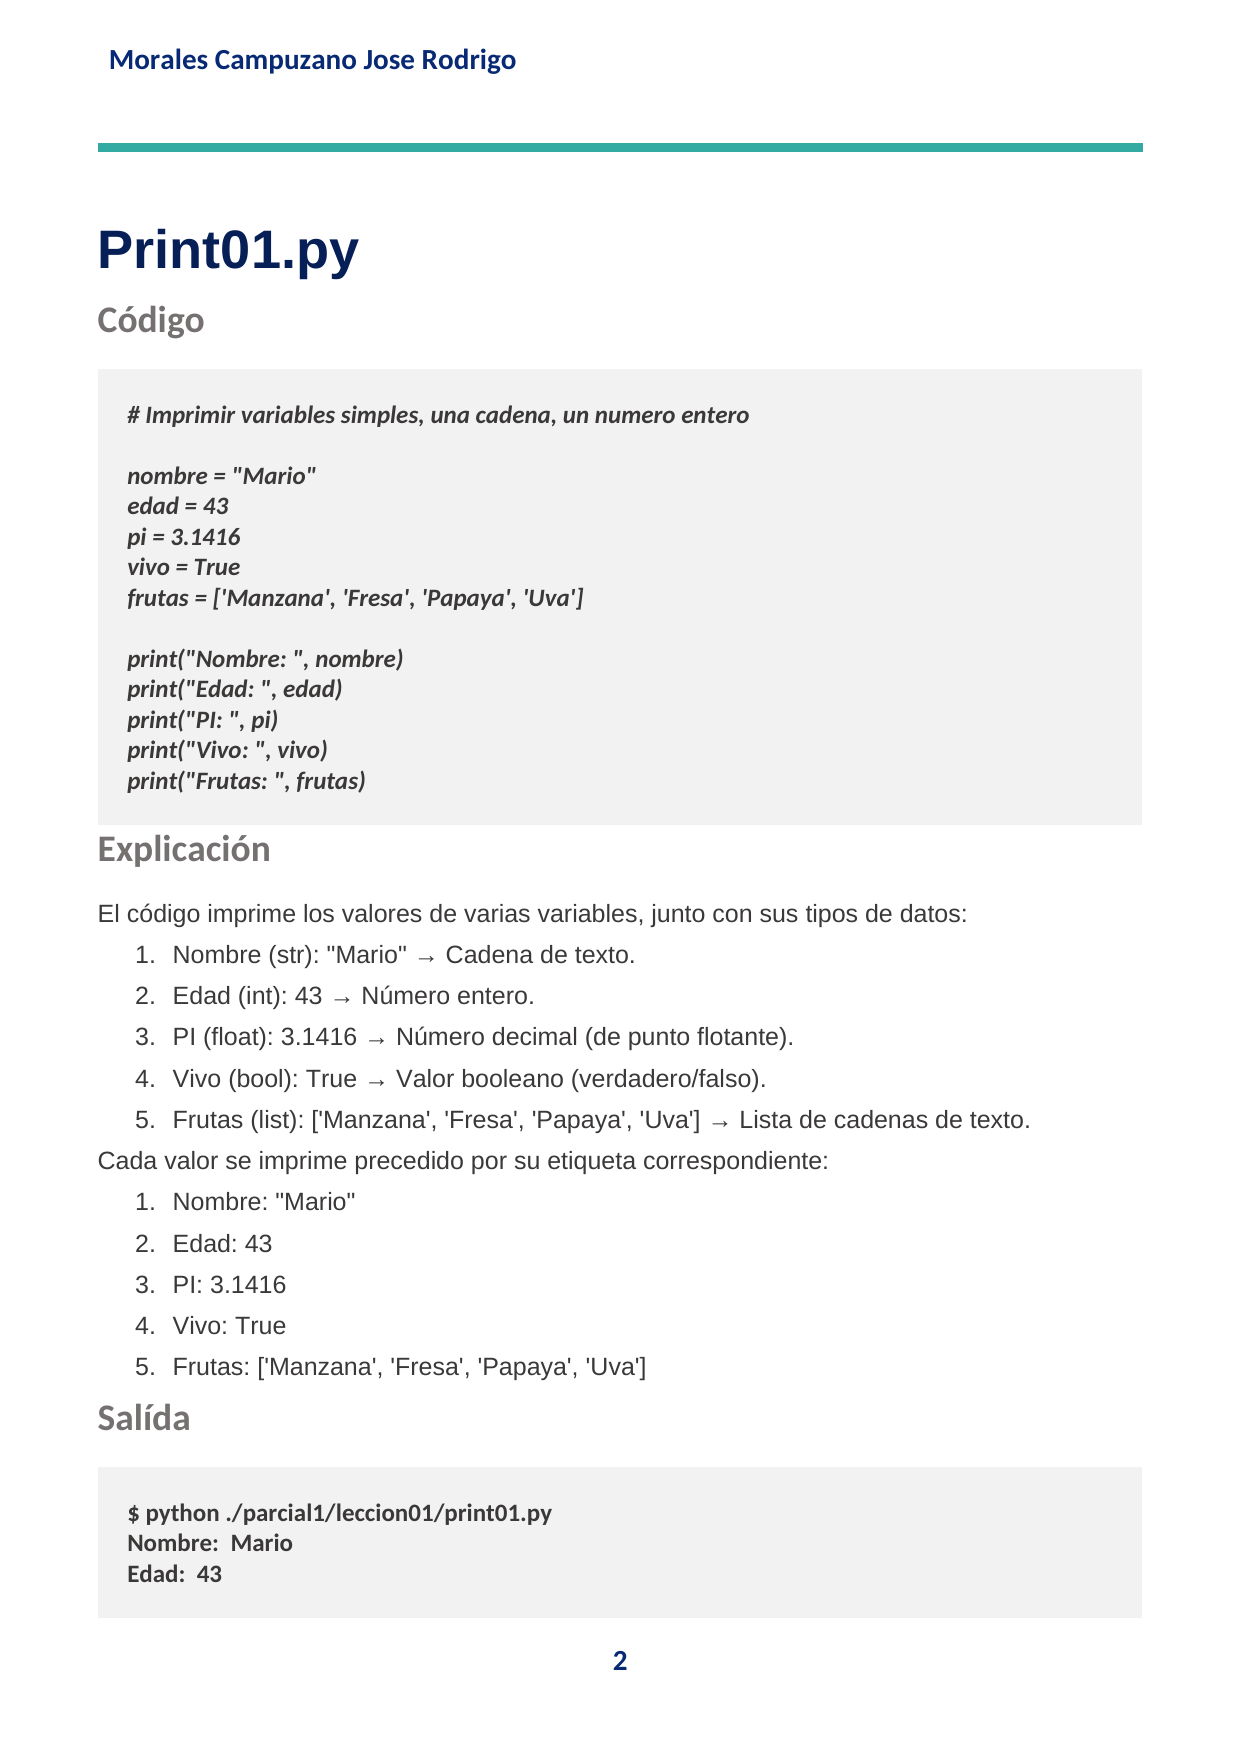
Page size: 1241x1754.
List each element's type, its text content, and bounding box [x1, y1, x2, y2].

table_header # Imprimir variables simples, una cadena, un numero entero nombre = "Mario" edad = 43 pi = 3.1416 vivo = True frutas = ['Manzana', 'Fresa', 'Papaya', 'Uva'] print("Nombre: ", nombre) print("Edad: ", edad) print("PI: ", pi) print("Vivo: ", vivo) print("Frutas: ", frutas) [98, 369, 1142, 825]
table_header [98, 1467, 1142, 1618]
text Cada valor se imprime precedido por su etiqueta correspondiente: [97, 1146, 1143, 1175]
list Nombre: "Mario" [135, 1187, 1143, 1216]
list Vivo (bool): True → Valor booleano (verdadero/falso). [135, 1064, 1143, 1092]
list Frutas (list): ['Manzana', 'Fresa', 'Papaya', 'Uva'] → Lista de cadenas de texto. [135, 1105, 1143, 1134]
subtitle Print01.py [97, 218, 1143, 280]
list PI: 3.1416 [135, 1270, 1143, 1299]
list Edad: 43 [135, 1229, 1143, 1257]
text El código imprime los valores de varias variables, junto con sus tipos de datos: [97, 899, 1143, 927]
text Salída [97, 1394, 1143, 1439]
list Nombre (str): "Mario" → Cadena de texto. [135, 940, 1143, 969]
list PI (float): 3.1416 → Número decimal (de punto flotante). [135, 1022, 1143, 1051]
list Vivo: True [135, 1311, 1143, 1340]
list Edad (int): 43 → Número entero. [135, 981, 1143, 1010]
text Explicación [97, 825, 1143, 871]
text Código [97, 296, 1143, 341]
list Frutas: ['Manzana', 'Fresa', 'Papaya', 'Uva'] [135, 1352, 1143, 1381]
